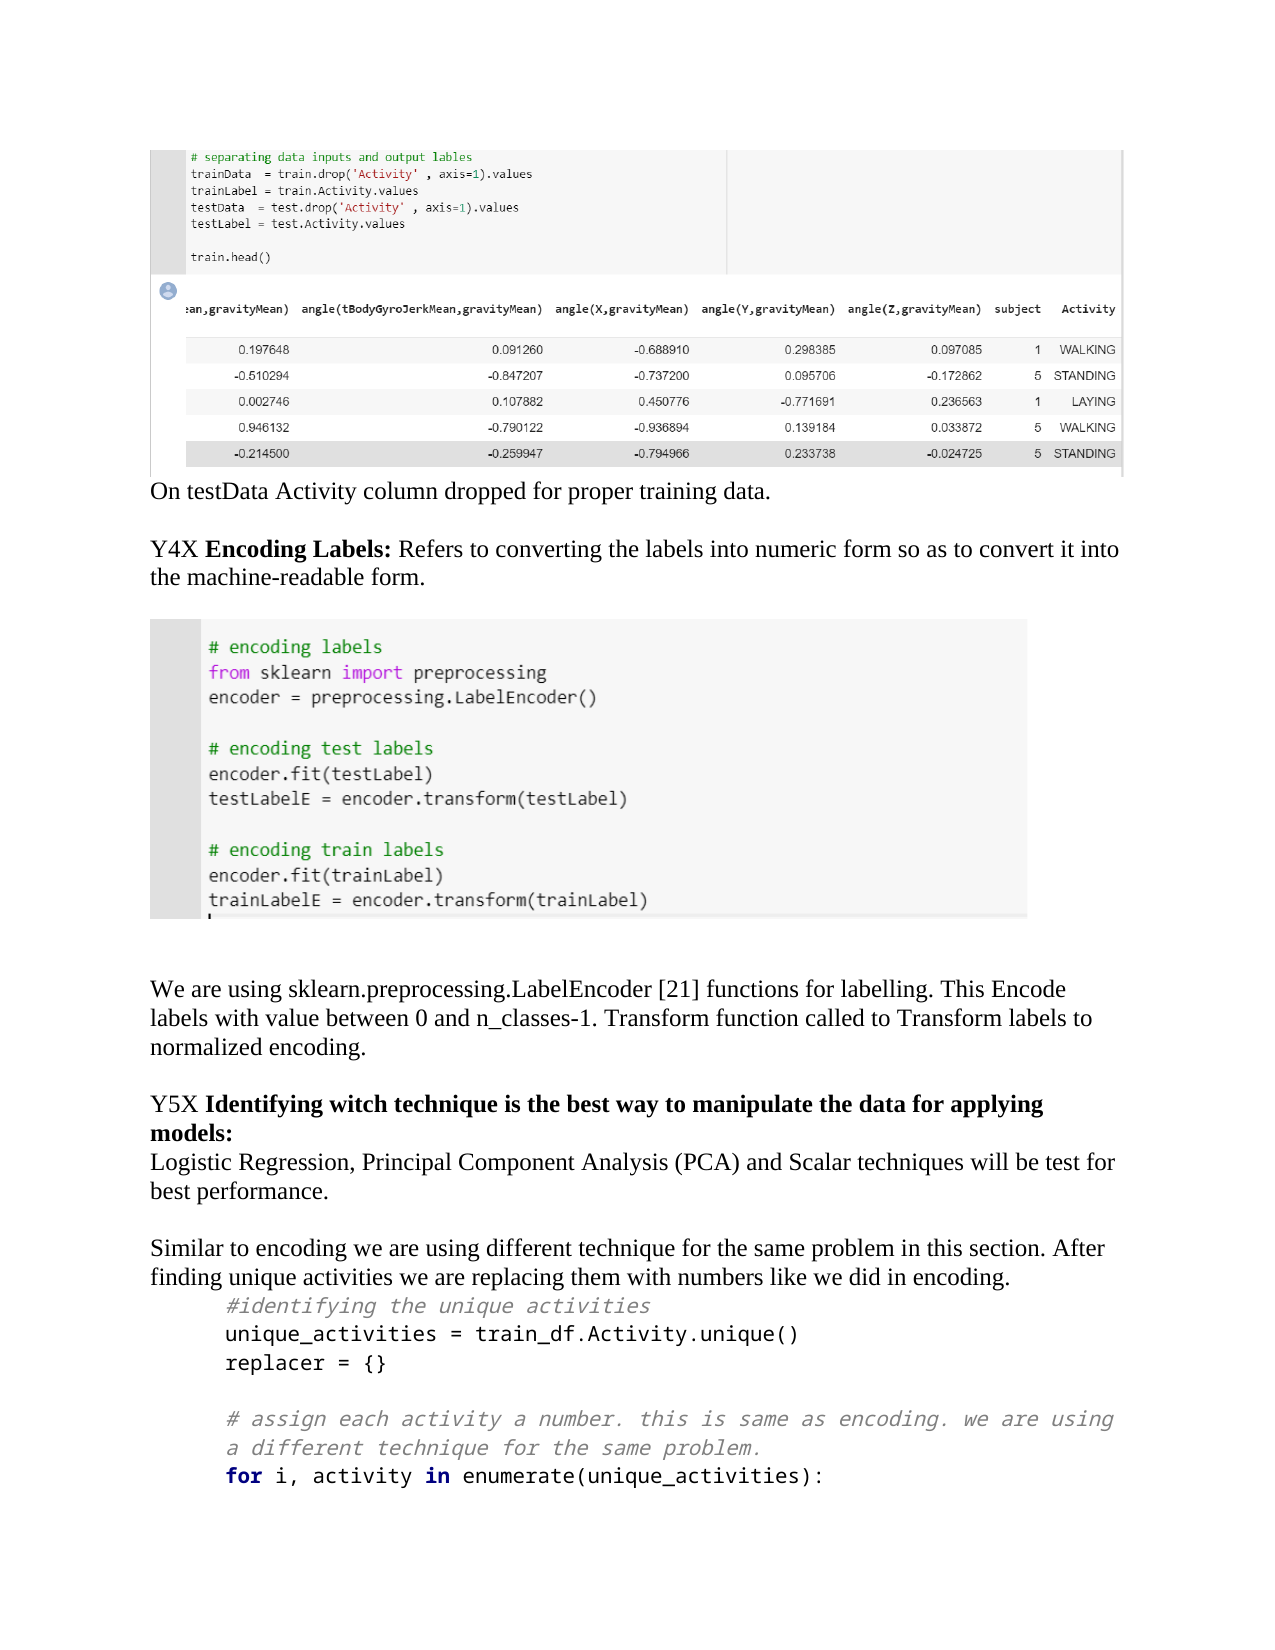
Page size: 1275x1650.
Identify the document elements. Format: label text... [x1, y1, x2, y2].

picture [150, 150, 1124, 477]
picture [150, 619, 1028, 919]
text Y5X Identifying witch technique is the best way to manipulate the data for applying models: [150, 1089, 1125, 1147]
text Logistic Regression, Principal Component Analysis (PCA) and Scalar techniques will be test for best performance. [150, 1147, 1125, 1204]
text Y4X Encoding Labels: Refers to converting the labels into numeric form so as to convert it into the machine-readable form. [150, 534, 1125, 591]
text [225, 1291, 1125, 1490]
text We are using sklearn.preprocessing.LabelEncoder [21] functions for labelling. This Encode labels with value between 0 and n_classes-1. Transform function called to Transform labels to normalized encoding. [150, 974, 1125, 1061]
text On testData Activity column dropped for proper training data. [150, 476, 1125, 505]
text Similar to encoding we are using different technique for the same problem in this section. After finding unique activities we are replacing them with numbers like we did in encoding. [150, 1233, 1125, 1291]
